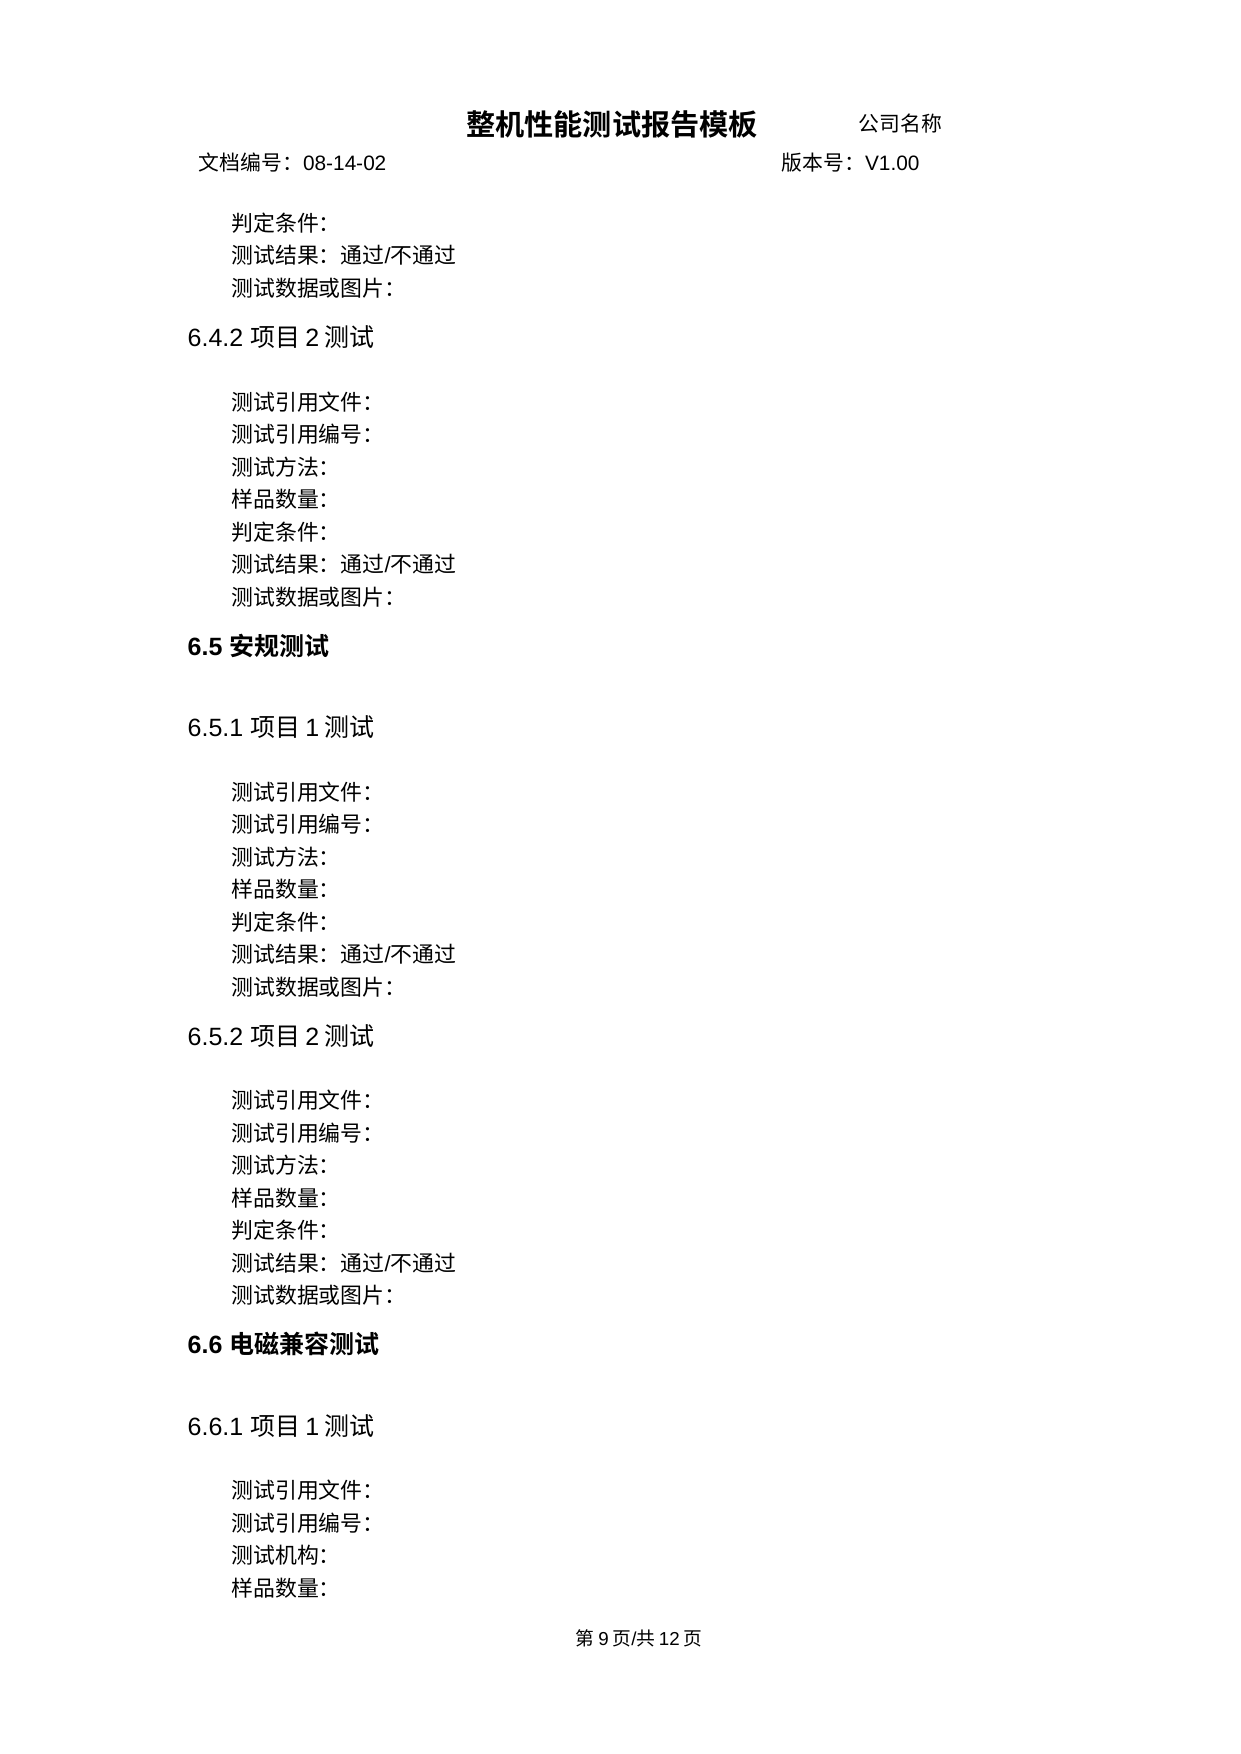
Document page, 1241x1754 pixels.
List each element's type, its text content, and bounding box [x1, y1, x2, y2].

text 样品数量： [187, 1570, 1053, 1603]
text 测试引用编号： [187, 1115, 1053, 1148]
text 测试机构： [187, 1538, 1053, 1570]
text 测试方法： [187, 839, 1053, 872]
text 样品数量： [187, 1180, 1053, 1213]
text 测试方法： [187, 449, 1053, 482]
text 测试数据或图片： [187, 1278, 1053, 1310]
subtitle 项目1测试 [187, 1392, 1053, 1457]
subtitle 项目1测试 [187, 693, 1053, 758]
text 测试数据或图片： [187, 579, 1053, 612]
text 测试方法： [187, 1148, 1053, 1180]
text 测试引用编号： [187, 807, 1053, 839]
subtitle 项目2测试 [187, 1002, 1053, 1067]
text 测试引用编号： [187, 417, 1053, 449]
text 测试结果：通过/不通过 [187, 937, 1053, 969]
text 判定条件： [187, 205, 1053, 238]
text 判定条件： [187, 1213, 1053, 1245]
text 测试引用文件： [187, 1083, 1053, 1115]
text 判定条件： [187, 904, 1053, 937]
text 测试引用文件： [187, 384, 1053, 417]
subtitle 项目2测试 [187, 303, 1053, 368]
text 判定条件： [187, 514, 1053, 547]
text 测试引用文件： [187, 774, 1053, 807]
text 测试数据或图片： [187, 969, 1053, 1002]
text 测试引用文件： [187, 1473, 1053, 1505]
subtitle 电磁兼容测试 [187, 1310, 1053, 1375]
text 测试结果：通过/不通过 [187, 547, 1053, 579]
text 测试结果：通过/不通过 [187, 1245, 1053, 1278]
text 样品数量： [187, 482, 1053, 514]
text 测试引用编号： [187, 1505, 1053, 1538]
text 样品数量： [187, 872, 1053, 904]
text 测试结果：通过/不通过 [187, 238, 1053, 270]
subtitle 安规测试 [187, 612, 1053, 677]
text 测试数据或图片： [187, 270, 1053, 303]
